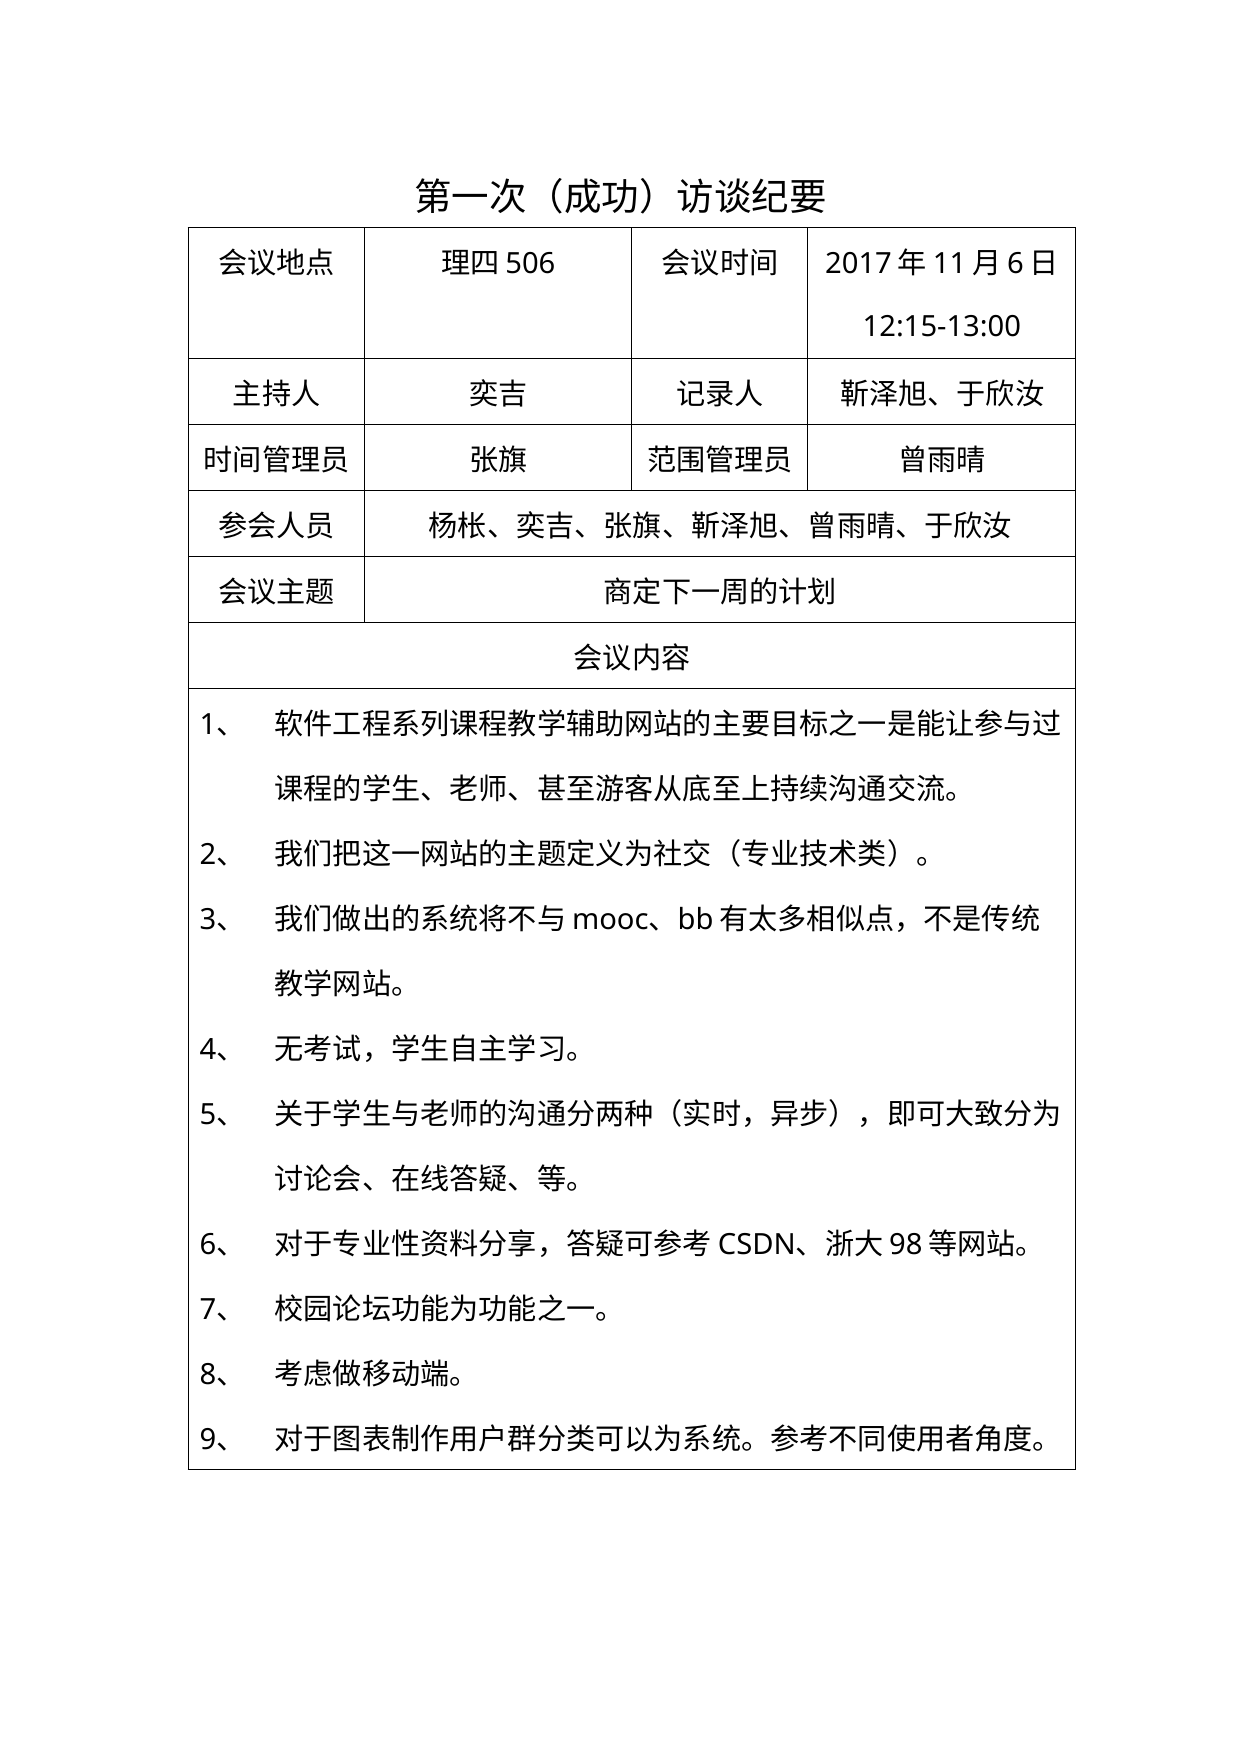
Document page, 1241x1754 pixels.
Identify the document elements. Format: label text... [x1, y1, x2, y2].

table_cell 记录人 [632, 359, 807, 424]
table_cell 奕吉 [365, 359, 631, 424]
table_cell 参会人员 [189, 491, 364, 556]
table_header 理四506 [365, 228, 631, 358]
table_cell 范围管理员 [632, 425, 807, 490]
table_cell 主持人 [189, 359, 364, 424]
table_header 2017年11月6日 12:15-13:00 [808, 228, 1075, 358]
text 第一次（成功）访谈纪要 [187, 162, 1053, 227]
table_cell 曾雨晴 [808, 425, 1075, 490]
table_cell 商定下一周的计划 [365, 557, 1075, 622]
table_cell 张旗 [365, 425, 631, 490]
table_cell 时间管理员 [189, 425, 364, 490]
table_cell 软件工程系列课程教学辅助网站的主要目标之一是能让参与过课程的学生、老师、甚至游客从底至上持续沟通交流。 我们把这一网站的主题定义为社交（专业技术类）。 我们做出的系统将不与mooc、bb有太多相似点，不是传统教学网站。 无考试，学生自主学习。 关于学生与老师的沟通分两种（实时，异步），即可大致分为讨论会、在线答疑、等。 对于专业性资料分享，答疑可参考CSDN、浙大98等网站。 校园论坛功能为功能之一。 考虑做移动端。 对于图表制作用户群分类可以为系统。参考不同使用者角度。 [189, 689, 1075, 1469]
table_header 会议地点 [189, 228, 364, 358]
table_cell 杨枨、奕吉、张旗、靳泽旭、曾雨晴、于欣汝 [365, 491, 1075, 556]
table_header 会议时间 [632, 228, 807, 358]
table_cell 会议主题 [189, 557, 364, 622]
table_cell 会议内容 [189, 623, 1075, 688]
table_cell 靳泽旭、于欣汝 [808, 359, 1075, 424]
